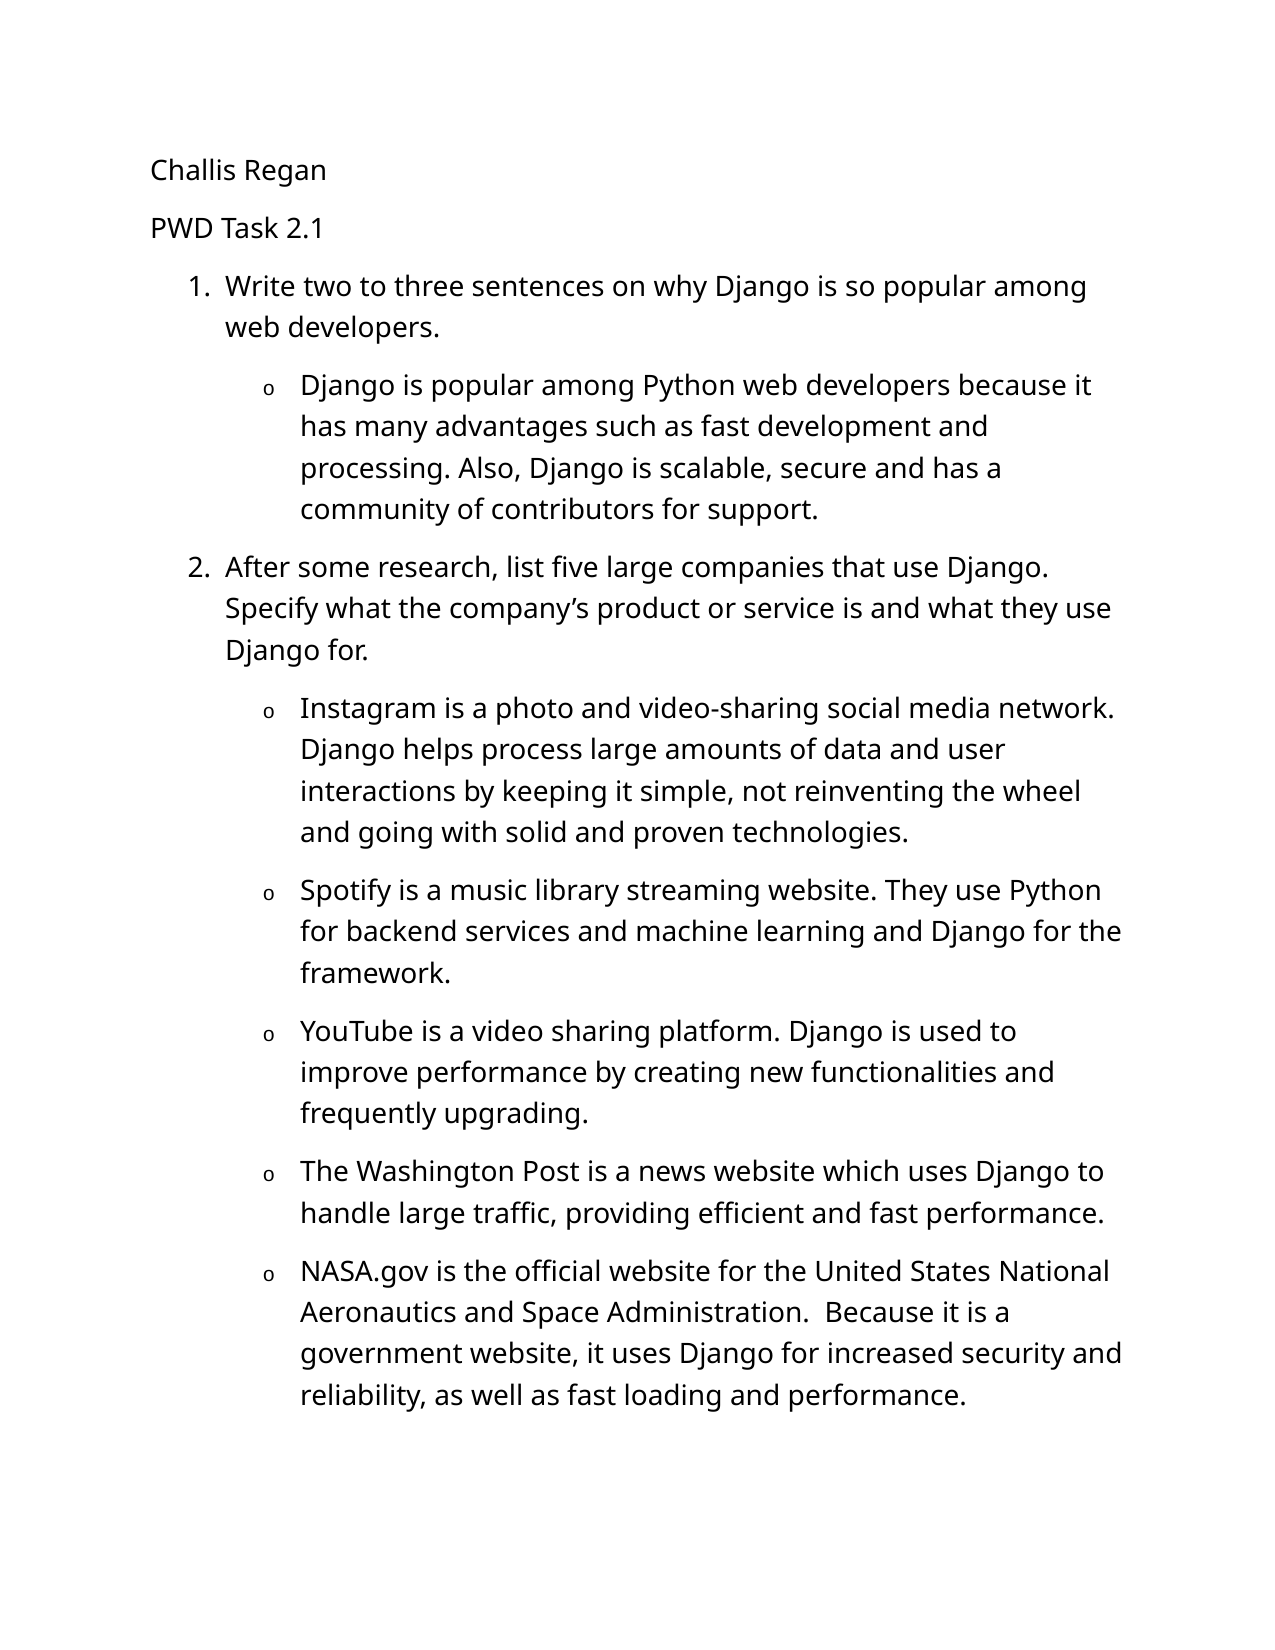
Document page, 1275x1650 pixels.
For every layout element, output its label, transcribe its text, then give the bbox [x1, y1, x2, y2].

list Spotify is a music library streaming website. They use Python for backend services and machine learning and Django for the framework. [262, 870, 1125, 991]
text Challis Regan [150, 150, 1125, 188]
list The Washington Post is a news website which uses Django to handle large traffic, providing efficient and fast performance. [262, 1152, 1125, 1231]
text PWD Task 2.1 [150, 208, 1125, 246]
list Write two to three sentences on why Django is so popular among web developers. [187, 266, 1125, 346]
list After some research, list five large companies that use Django. Specify what the company’s product or service is and what they use Django for. [187, 547, 1125, 668]
list Django is popular among Python web developers because it has many advantages such as fast development and processing. Also, Django is scalable, secure and has a community of contributors for support. [262, 365, 1125, 528]
list Instagram is a photo and video-sharing social media network. Django helps process large amounts of data and user interactions by keeping it simple, not reinventing the wheel and going with solid and proven technologies. [262, 688, 1125, 851]
list NASA.gov is the official website for the United States National Aeronautics and Space Administration. Because it is a government website, it uses Django for increased security and reliability, as well as fast loading and performance. [262, 1251, 1125, 1413]
list YouTube is a video sharing platform. Django is used to improve performance by creating new functionalities and frequently upgrading. [262, 1011, 1125, 1132]
